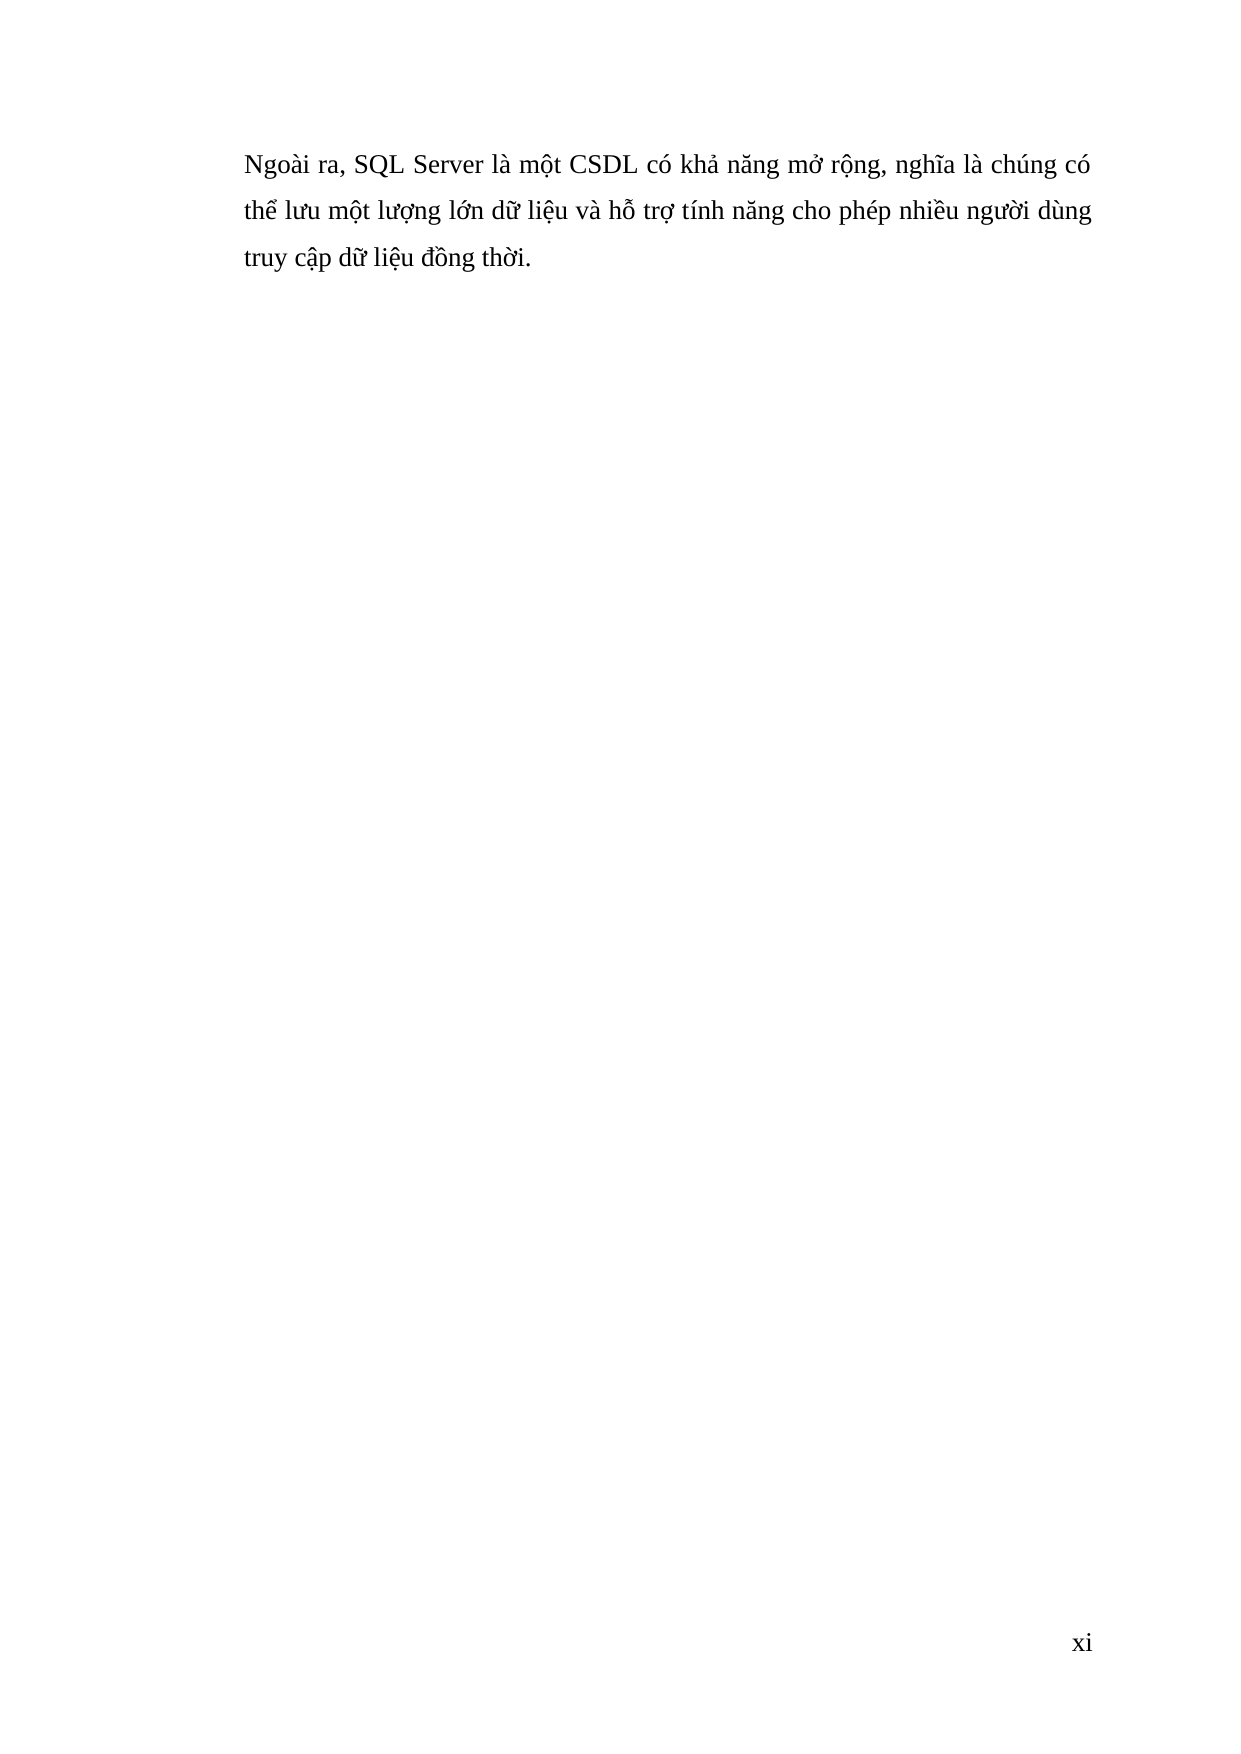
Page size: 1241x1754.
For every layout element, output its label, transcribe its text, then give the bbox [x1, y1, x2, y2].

list Ngoài ra, SQL Server là một CSDL có khả năng mở rộng, nghĩa là chúng có thể lưu một lượng lớn dữ liệu và hỗ trợ tính năng cho phép nhiều người dùng truy cập dữ liệu đồng thời. [244, 148, 1092, 272]
